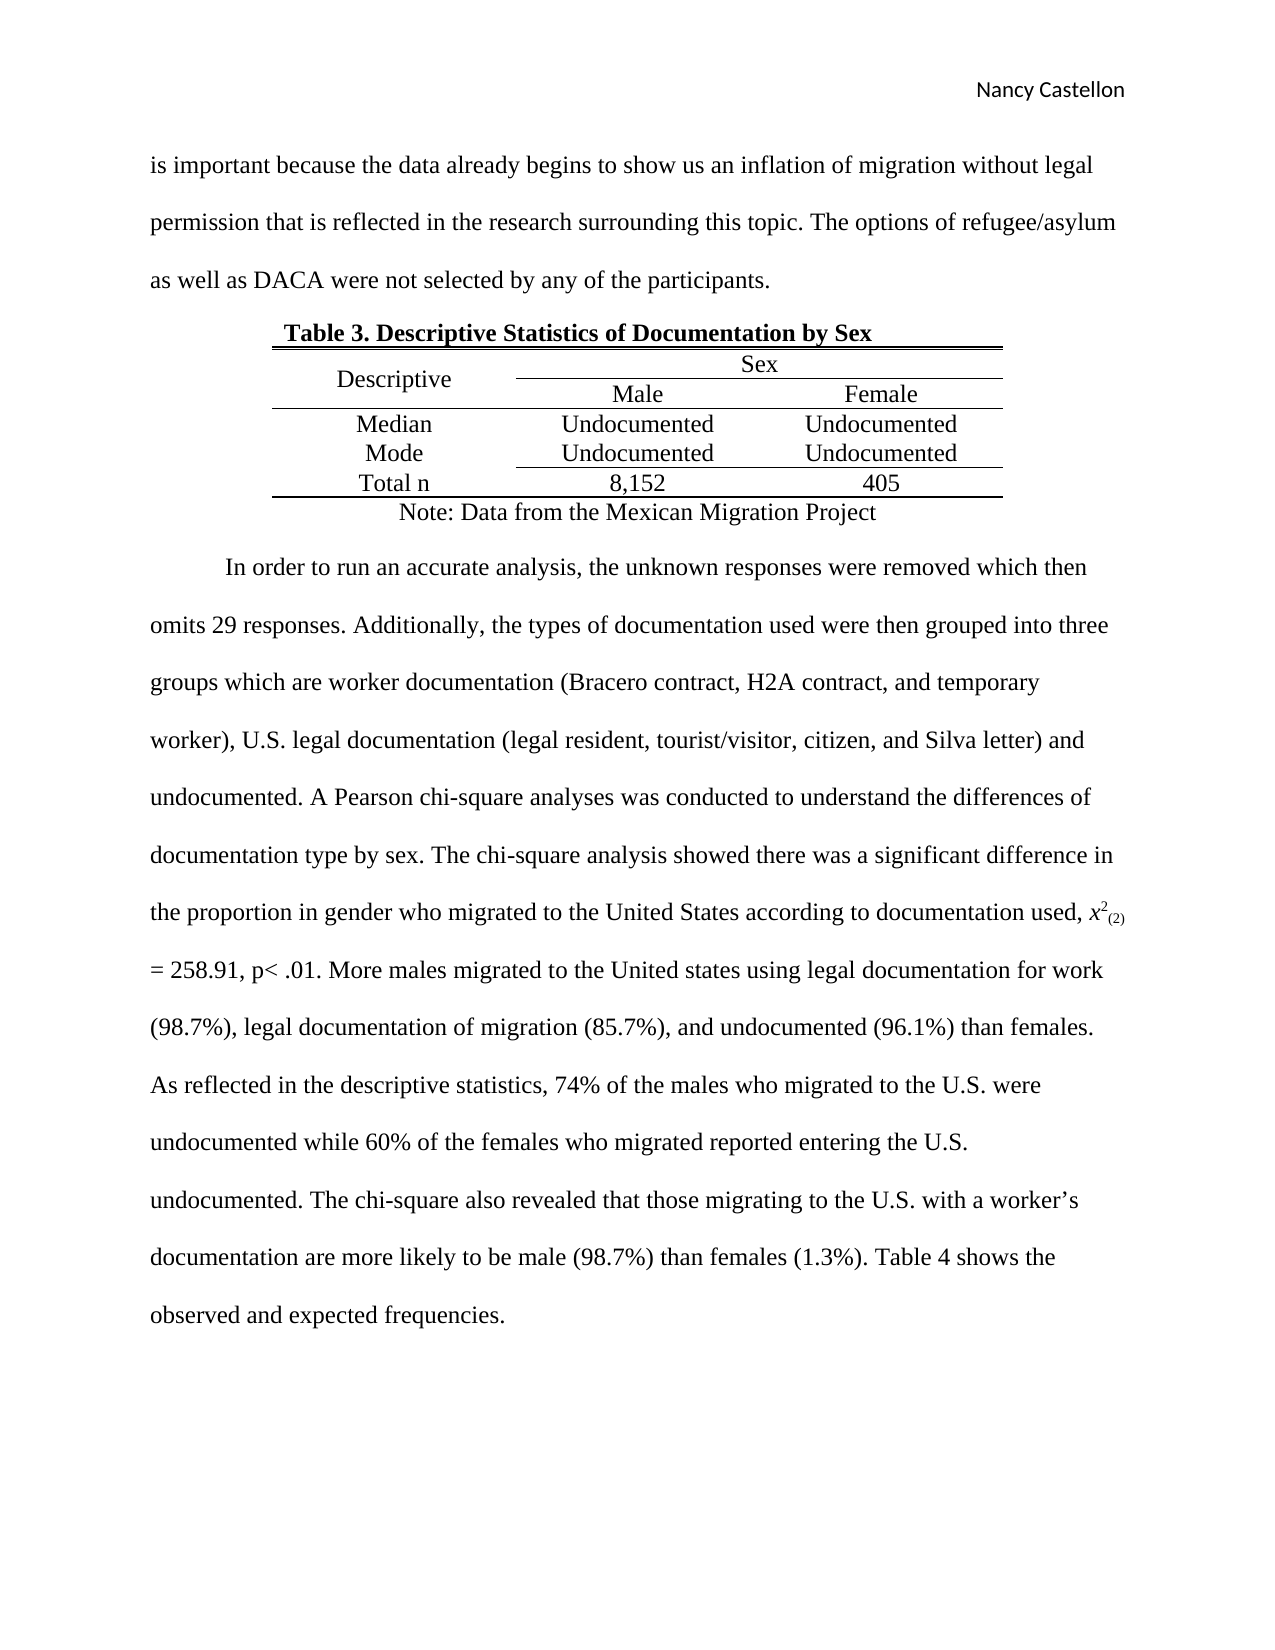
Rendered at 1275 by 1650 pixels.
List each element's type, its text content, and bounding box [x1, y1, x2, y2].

table_cell Undocumented [759, 438, 1003, 467]
table_cell Male [516, 379, 759, 408]
table_cell Undocumented [516, 409, 759, 438]
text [150, 150, 1125, 294]
table_header Table 3. Descriptive Statistics of Documentation by Sex [272, 318, 1003, 346]
table_cell Undocumented [516, 438, 759, 467]
table_cell Undocumented [759, 409, 1003, 438]
table_cell Total n [272, 467, 516, 496]
table_cell Female [759, 379, 1003, 408]
table_cell Median [272, 409, 516, 438]
table_cell Sex [516, 350, 1003, 378]
table_cell 405 [759, 468, 1003, 496]
table_cell Note: Data from the Mexican Migration Project [272, 498, 1003, 526]
text In order to run an accurate analysis, the unknown responses were removed which then omits 29 responses. Additionally, the types of documentation used were then grouped into three groups which are worker documentation (Bracero contract, H2A contract, and temporary worker), U.S. legal documentation (legal resident, tourist/visitor, citizen, and Silva letter) and undocumented. A Pearson chi-square analyses was conducted to understand the differences of documentation type by sex. The chi-square analysis showed there was a significant difference in the proportion in gender who migrated to the United States according to documentation used, x2(2) = 258.91, p< .01. More males migrated to the United states using legal documentation for work (98.7%), legal documentation of migration (85.7%), and undocumented (96.1%) than females. As reflected in the descriptive statistics, 74% of the males who migrated to the U.S. were undocumented while 60% of the females who migrated reported entering the U.S. undocumented. The chi-square also revealed that those migrating to the U.S. with a worker’s documentation are more likely to be male (98.7%) than females (1.3%). Table 4 shows the observed and expected frequencies. [150, 552, 1125, 1329]
table_cell Descriptive [272, 350, 516, 408]
table_cell 8,152 [516, 468, 759, 496]
table_cell Mode [272, 438, 516, 467]
